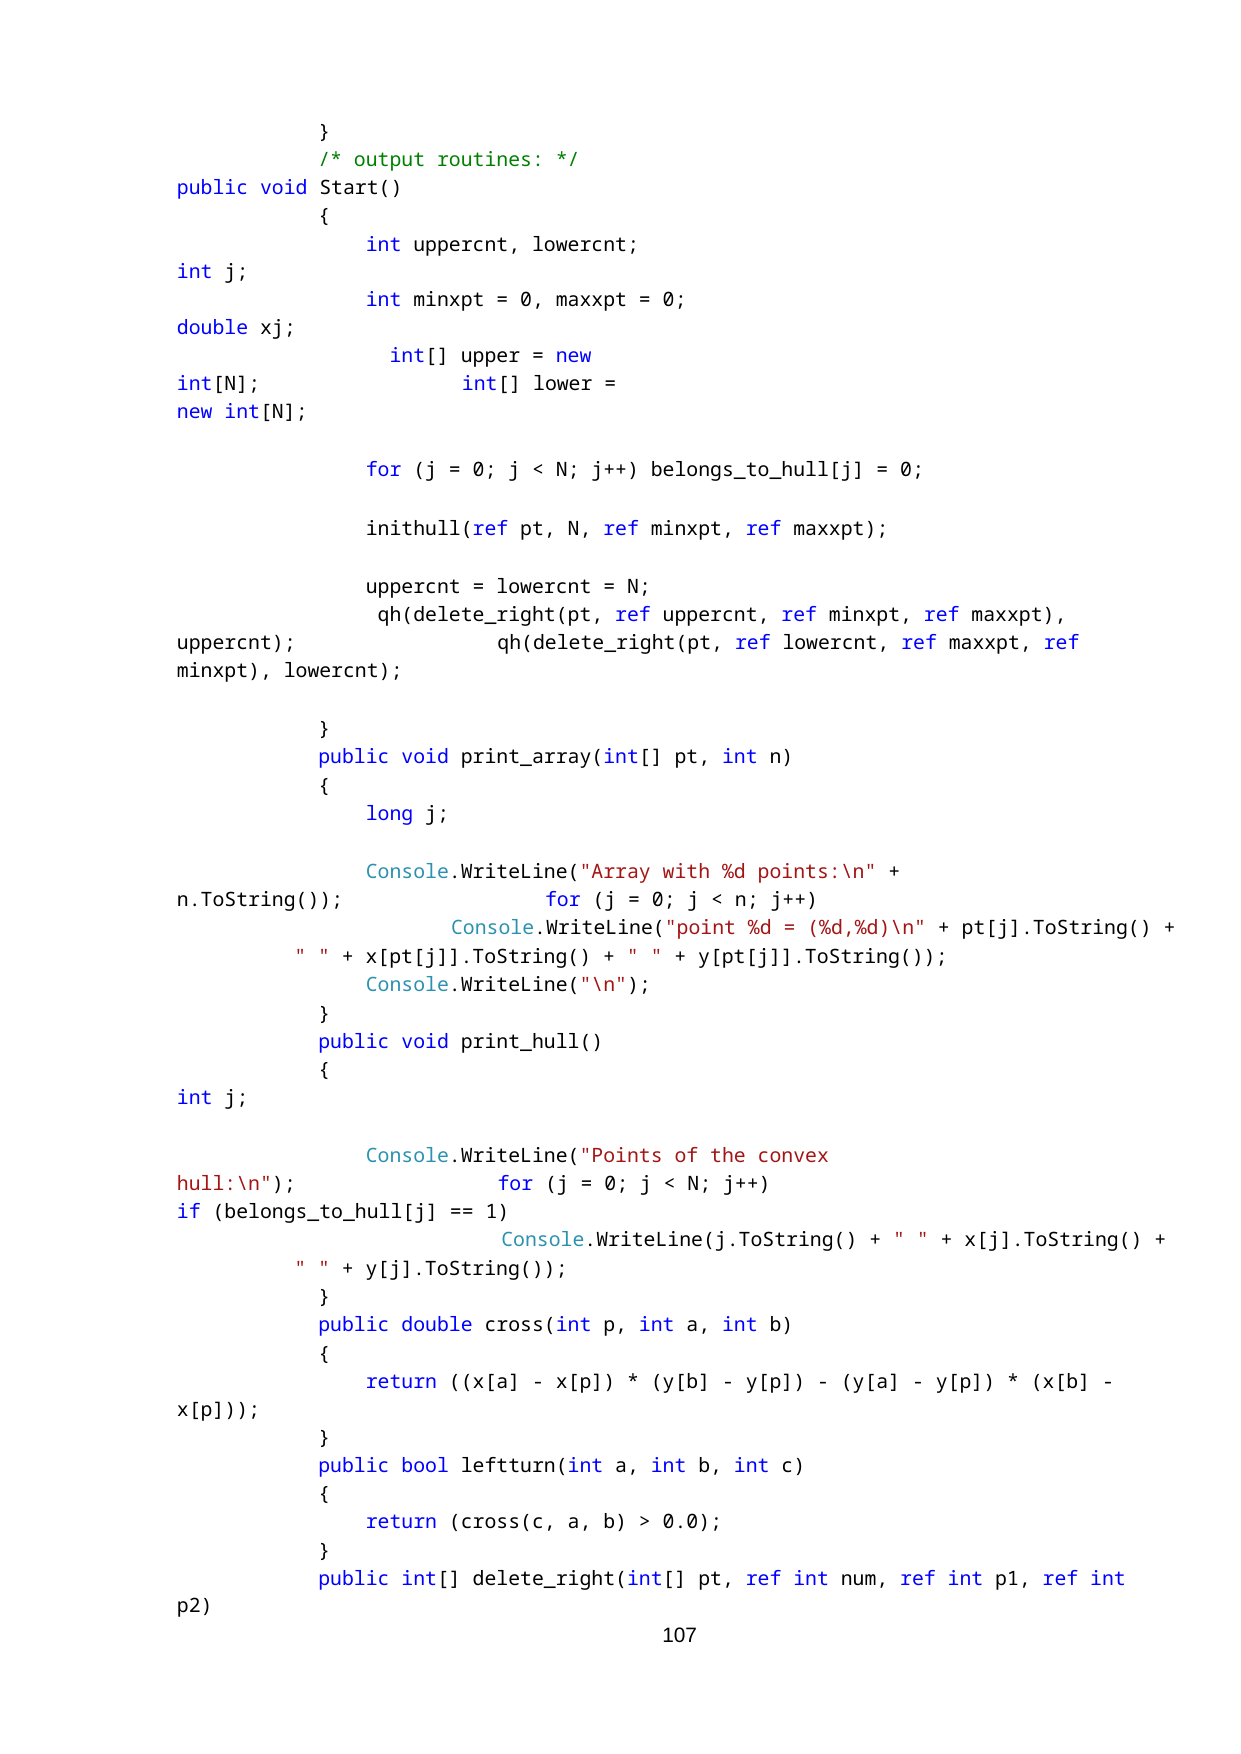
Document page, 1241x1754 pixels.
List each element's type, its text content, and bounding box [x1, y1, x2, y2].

text /* output routines: */ public void Start() [176, 146, 623, 200]
text public void print_hull() [176, 1027, 1136, 1054]
text return (cross(c, a, b) > 0.0); [176, 1508, 1136, 1534]
text } [176, 1423, 1136, 1450]
text } [176, 999, 1136, 1026]
text public int[] delete_right(int[] pt, ref int num, ref int p1, ref int p2) [176, 1564, 1136, 1619]
text return ((x[a] - x[p]) * (y[b] - y[p]) - (y[a] - y[p]) * (x[b] - x[p])); [176, 1367, 1136, 1422]
text Console.WriteLine("\n"); [176, 971, 1136, 998]
text { [176, 1339, 1136, 1366]
text } [176, 714, 1136, 741]
text public void print_array(int[] pt, int n) [176, 743, 1136, 770]
text { [176, 1479, 1136, 1506]
text public double cross(int p, int a, int b) [176, 1311, 1180, 1338]
text { int j; [176, 1055, 416, 1110]
text inithull(ref pt, N, ref minxpt, ref maxxpt); [176, 514, 1136, 541]
text " " + y[j].ToString()); [294, 1254, 1136, 1281]
text Console.WriteLine("Array with %d points:\n" + n.ToString()); for (j = 0; j < n; j++) [176, 857, 1048, 912]
text int minxpt = 0, maxxpt = 0; double xj; [176, 286, 732, 340]
text } [176, 117, 1136, 144]
text int[] upper = new int[N]; int[] lower = new int[N]; [176, 342, 623, 424]
text int uppercnt, lowercnt; int j; [176, 230, 645, 284]
text Console.WriteLine(j.ToString() + " " + x[j].ToString() + [177, 1225, 1166, 1252]
text " " + x[pt[j]].ToString() + " " + y[pt[j]].ToString()); [294, 942, 1136, 969]
text { [176, 771, 1136, 798]
text uppercnt = lowercnt = N; [176, 572, 1136, 599]
text } [176, 1536, 1136, 1563]
text for (j = 0; j < N; j++) belongs_to_hull[j] = 0; [176, 456, 1136, 482]
text qh(delete_right(pt, ref uppercnt, ref minxpt, ref maxxpt), uppercnt); qh(delete_right(pt, ref lowercnt, ref maxxpt, ref minxpt), lowercnt); [176, 601, 1102, 683]
text } [176, 1282, 1136, 1309]
text Console.WriteLine("Points of the convex hull:\n"); for (j = 0; j < N; j++) if (belongs_to_hull[j] == 1) [176, 1142, 895, 1224]
text Console.WriteLine("point %d = (%d,%d)\n" + pt[j].ToString() + [177, 913, 1175, 940]
text long j; [176, 799, 1180, 826]
text public bool leftturn(int a, int b, int c) [176, 1451, 1180, 1478]
text { [176, 202, 1136, 228]
